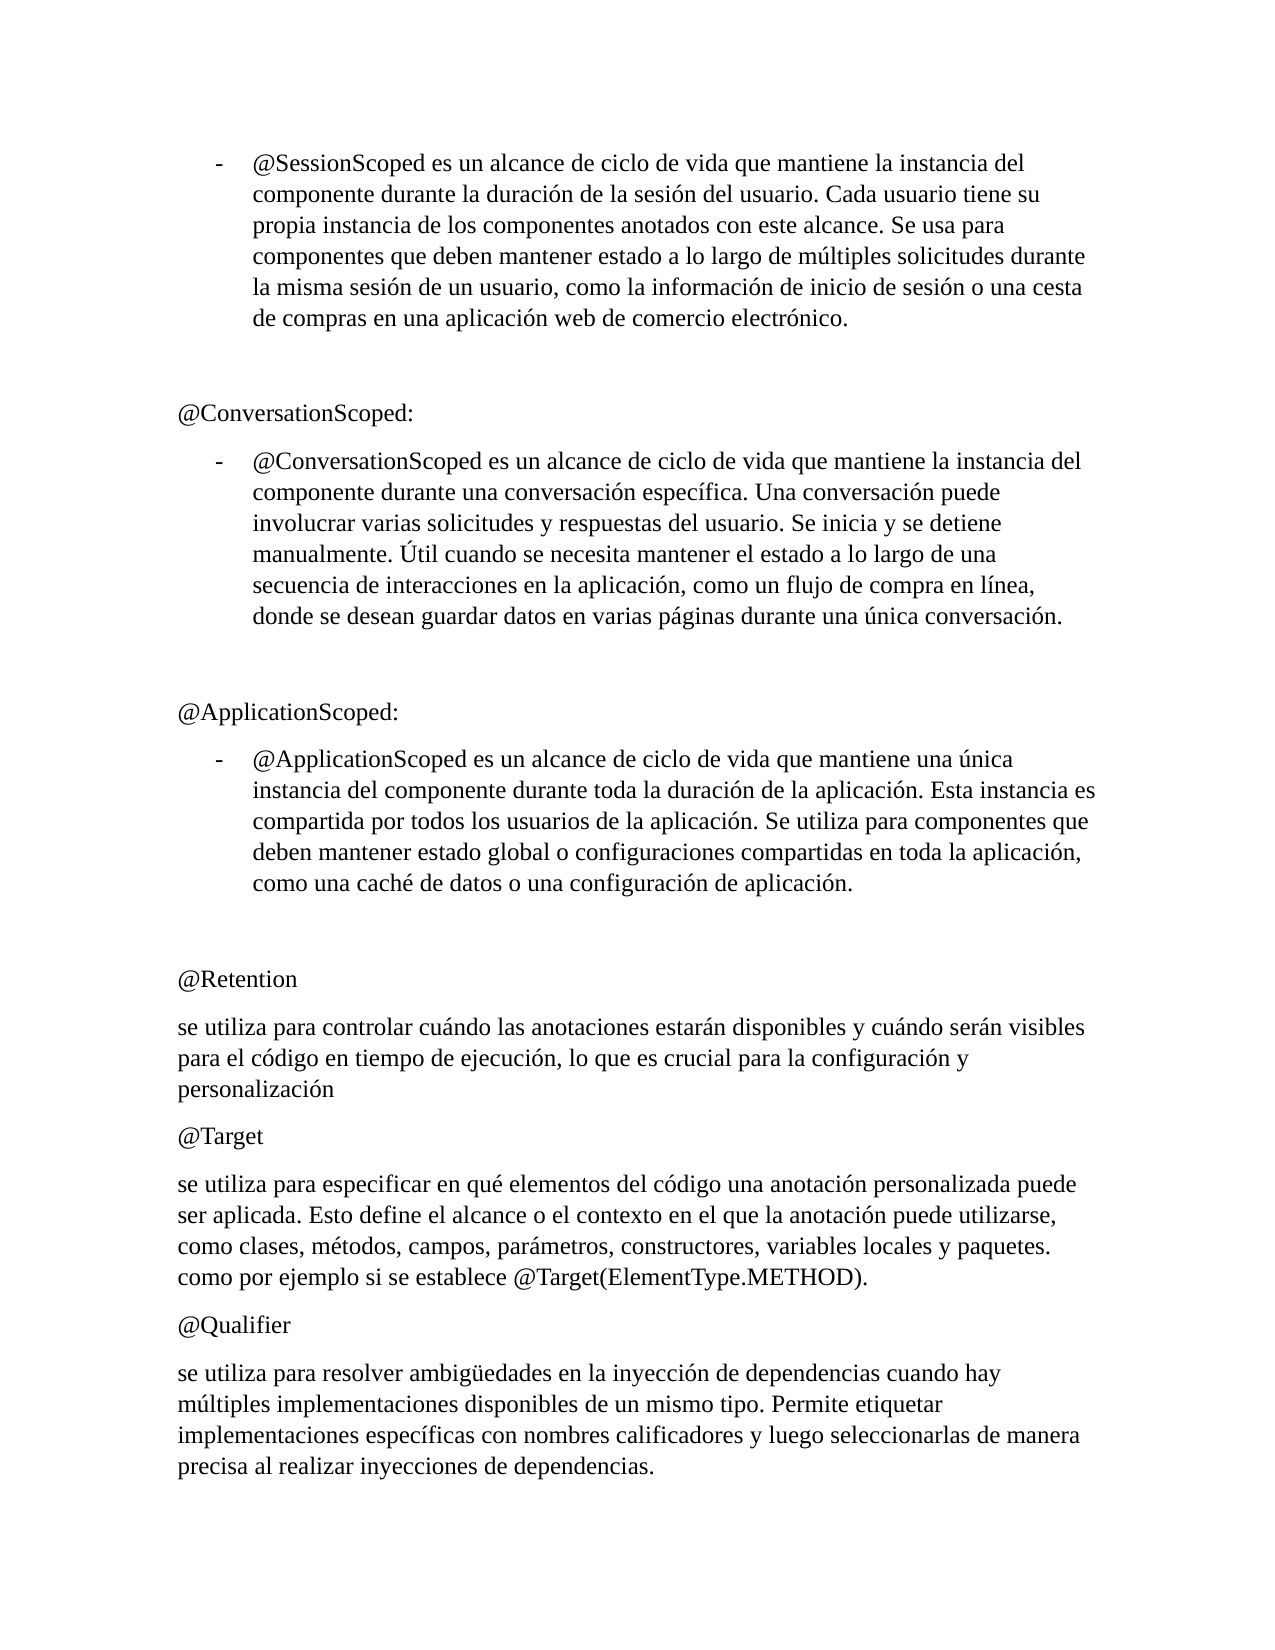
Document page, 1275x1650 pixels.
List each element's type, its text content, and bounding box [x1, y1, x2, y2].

list @SessionScoped es un alcance de ciclo de vida que mantiene la instancia del componente durante la duración de la sesión del usuario. Cada usuario tiene su propia instancia de los componentes anotados con este alcance. Se usa para componentes que deben mantener estado a lo largo de múltiples solicitudes durante la misma sesión de un usuario, como la información de inicio de sesión o una cesta de compras en una aplicación web de comercio electrónico. [215, 148, 1098, 332]
text @Qualifier [177, 1310, 1098, 1339]
list @ApplicationScoped es un alcance de ciclo de vida que mantiene una única instancia del componente durante toda la duración de la aplicación. Esta instancia es compartida por todos los usuarios de la aplicación. Se utiliza para componentes que deben mantener estado global o configuraciones compartidas en toda la aplicación, como una caché de datos o una configuración de aplicación. [215, 744, 1098, 897]
text se utiliza para resolver ambigüedades en la inyección de dependencias cuando hay múltiples implementaciones disponibles de un mismo tipo. Permite etiquetar implementaciones específicas con nombres calificadores y luego seleccionarlas de manera precisa al realizar inyecciones de dependencias. [177, 1358, 1098, 1479]
text @Retention [177, 964, 1098, 993]
text @ConversationScoped: [177, 398, 1098, 427]
text se utiliza para controlar cuándo las anotaciones estarán disponibles y cuándo serán visibles para el código en tiempo de ejecución, lo que es crucial para la configuración y personalización [177, 1012, 1098, 1102]
text se utiliza para especificar en qué elementos del código una anotación personalizada puede ser aplicada. Esto define el alcance o el contexto en el que la anotación puede utilizarse, como clases, métodos, campos, parámetros, constructores, variables locales y paquetes. como por ejemplo si se establece @Target(ElementType.METHOD). [177, 1169, 1098, 1291]
text @Target [177, 1121, 1098, 1150]
list @ConversationScoped es un alcance de ciclo de vida que mantiene la instancia del componente durante una conversación específica. Una conversación puede involucrar varias solicitudes y respuestas del usuario. Se inicia y se detiene manualmente. Útil cuando se necesita mantener el estado a lo largo de una secuencia de interacciones en la aplicación, como un flujo de compra en línea, donde se desean guardar datos en varias páginas durante una única conversación. [215, 446, 1098, 630]
text @ApplicationScoped: [177, 697, 1098, 725]
